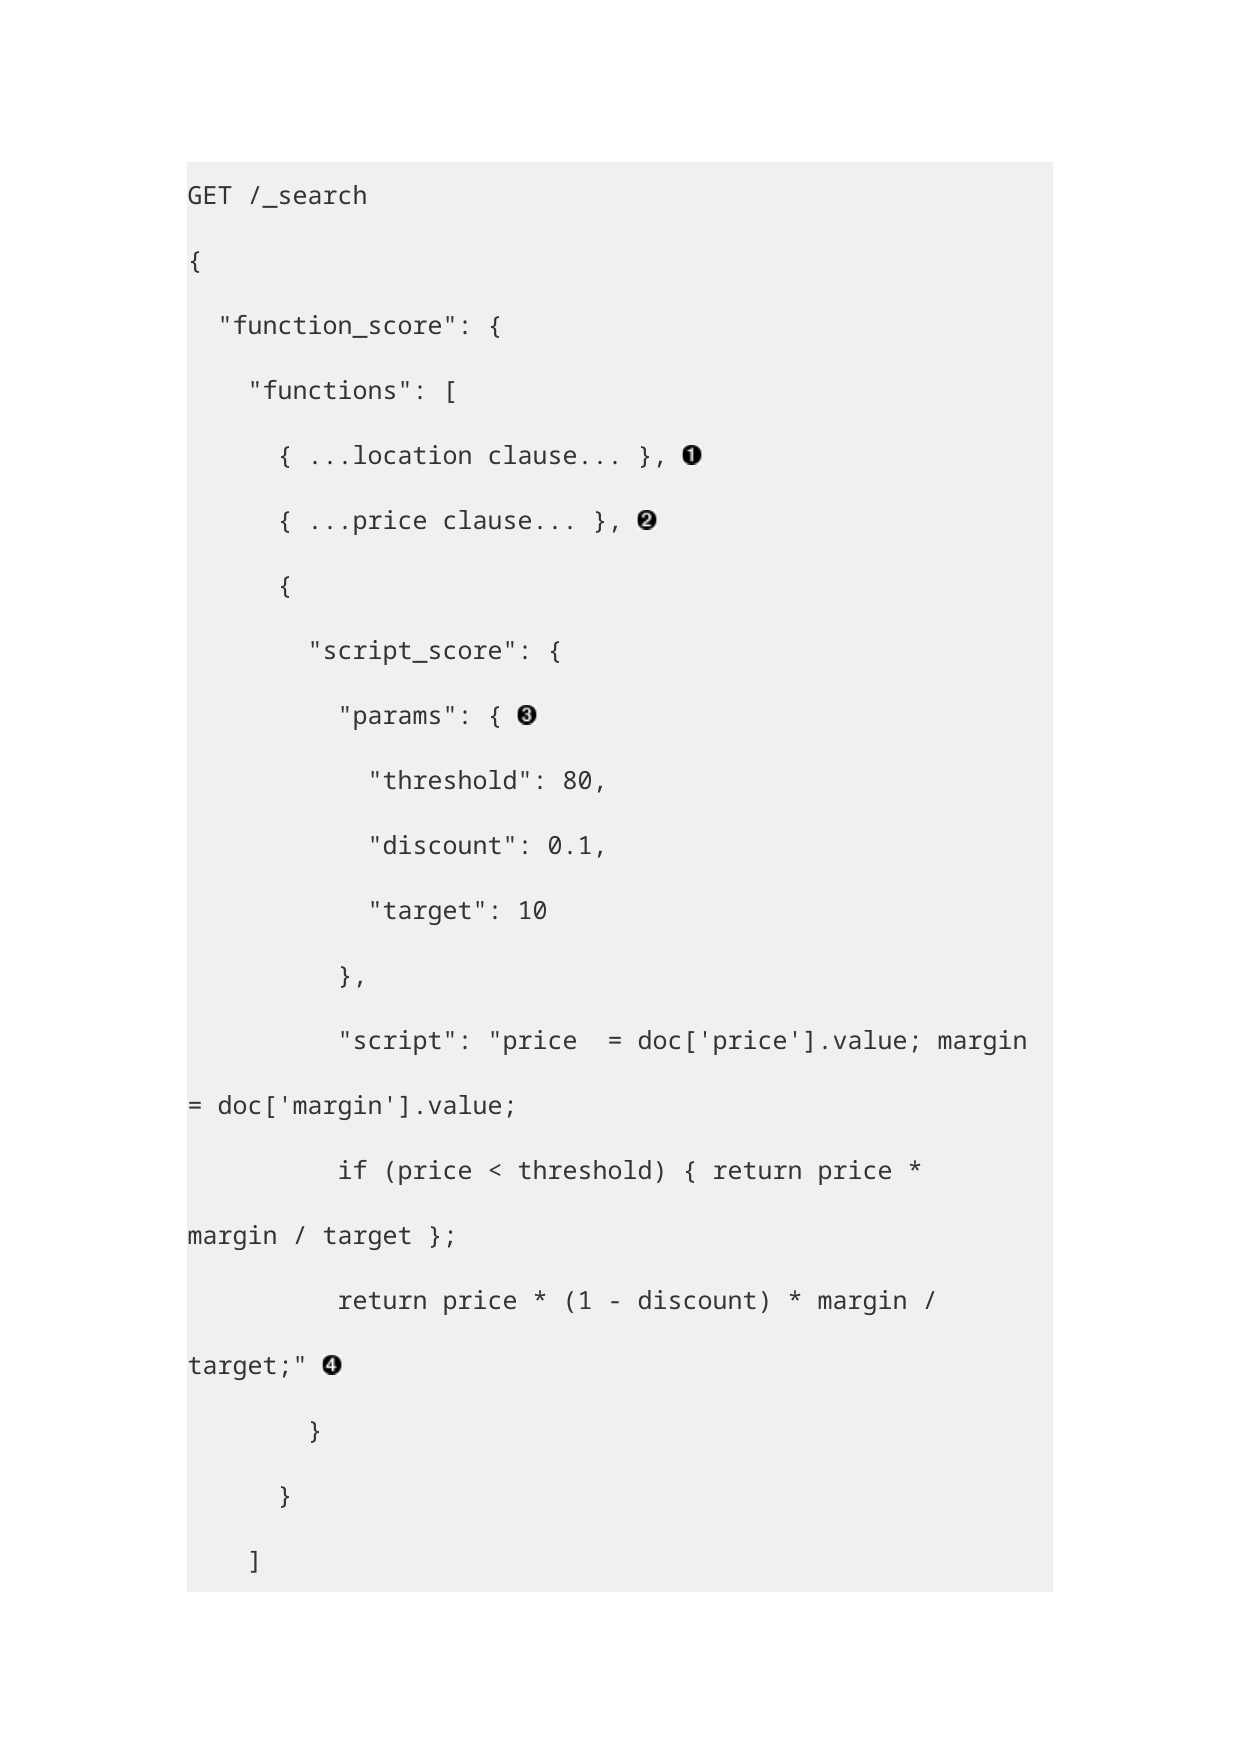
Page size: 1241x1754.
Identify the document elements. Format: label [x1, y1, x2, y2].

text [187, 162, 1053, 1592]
picture [517, 705, 537, 725]
picture [637, 510, 657, 530]
picture [682, 445, 702, 465]
picture [322, 1355, 342, 1375]
